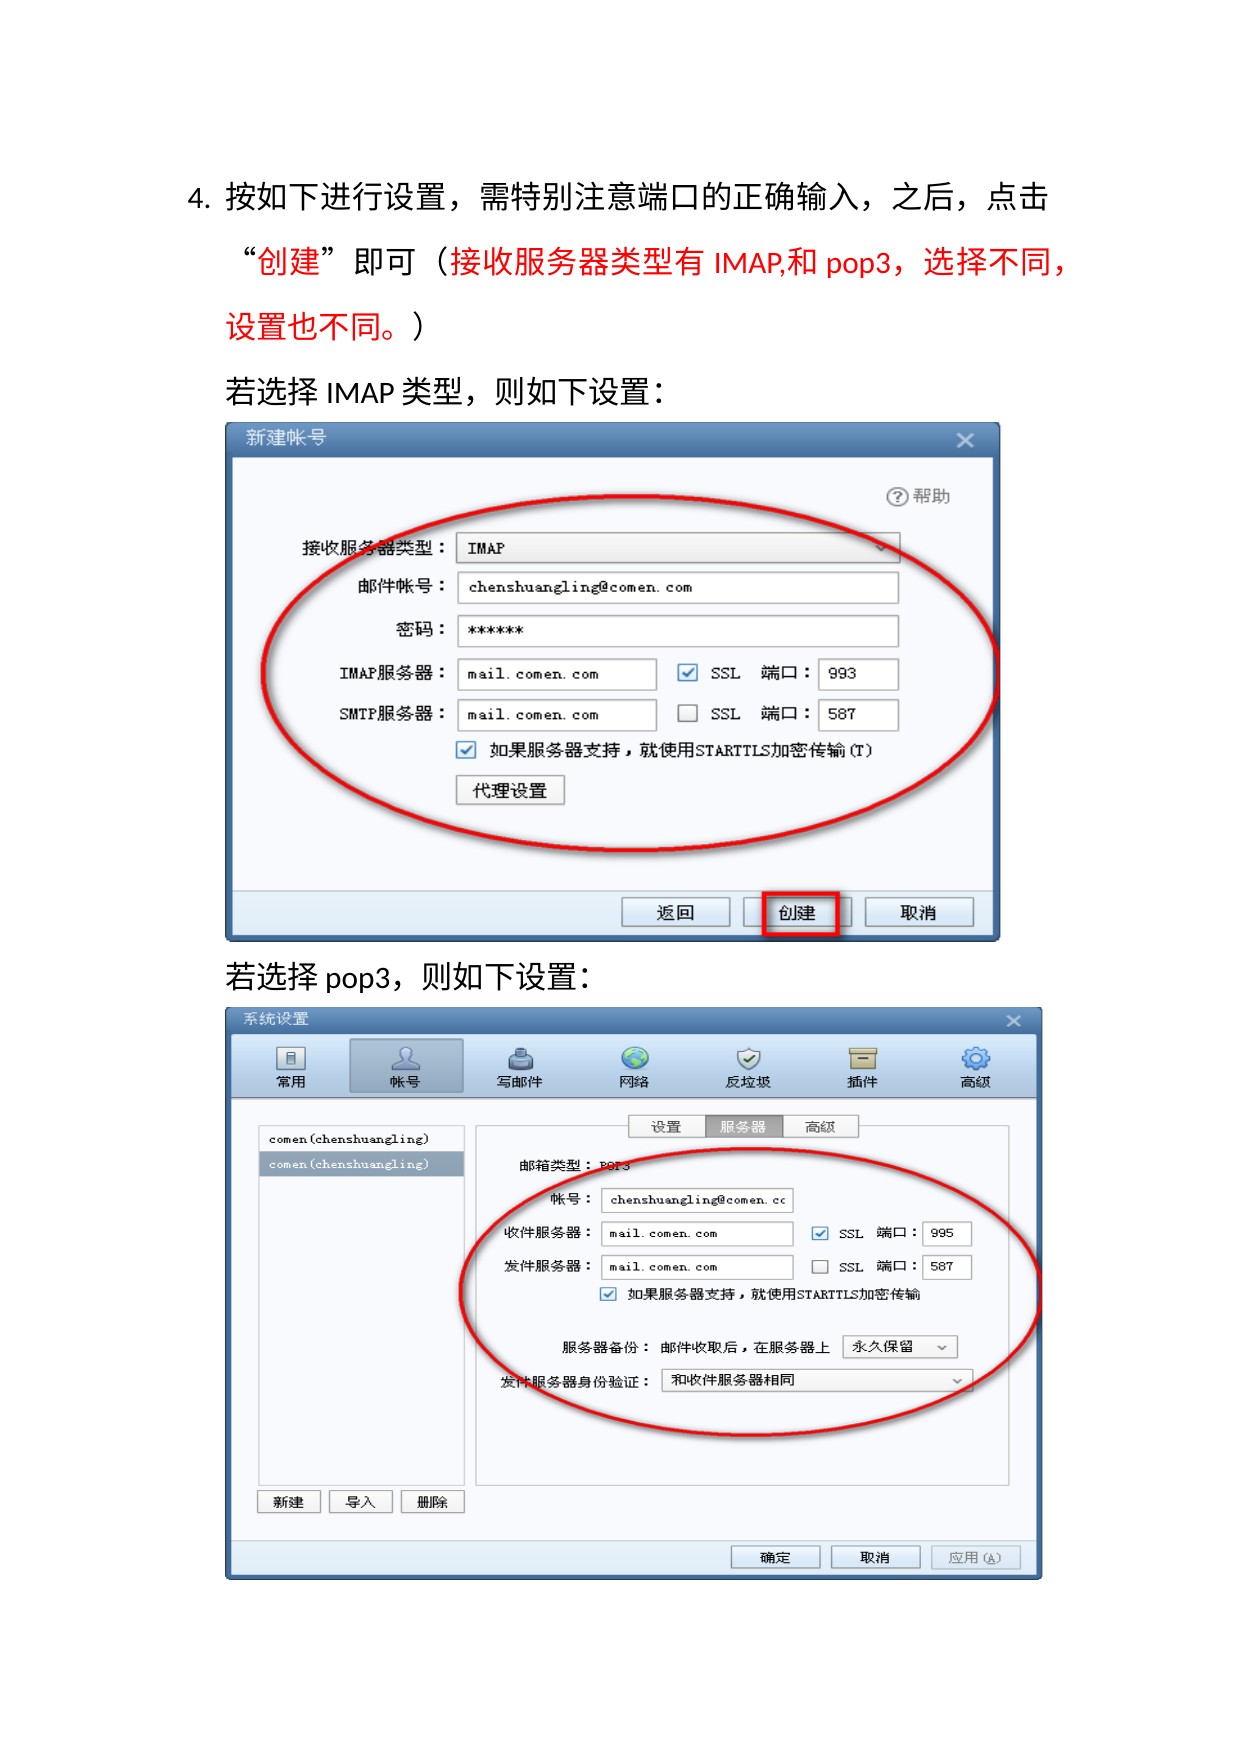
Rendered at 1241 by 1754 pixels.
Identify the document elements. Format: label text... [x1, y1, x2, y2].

picture [225, 422, 1001, 942]
list 按如下进行设置，需特别注意端口的正确输入，之后，点击“创建”即可（接收服务器类型有IMAP,和pop3，选择不同，设置也不同。） [187, 162, 1053, 357]
list 若选择pop3，则如下设置： [225, 942, 1053, 1007]
picture [225, 1007, 1043, 1580]
list 若选择 IMAP类型，则如下设置： [225, 357, 1053, 422]
